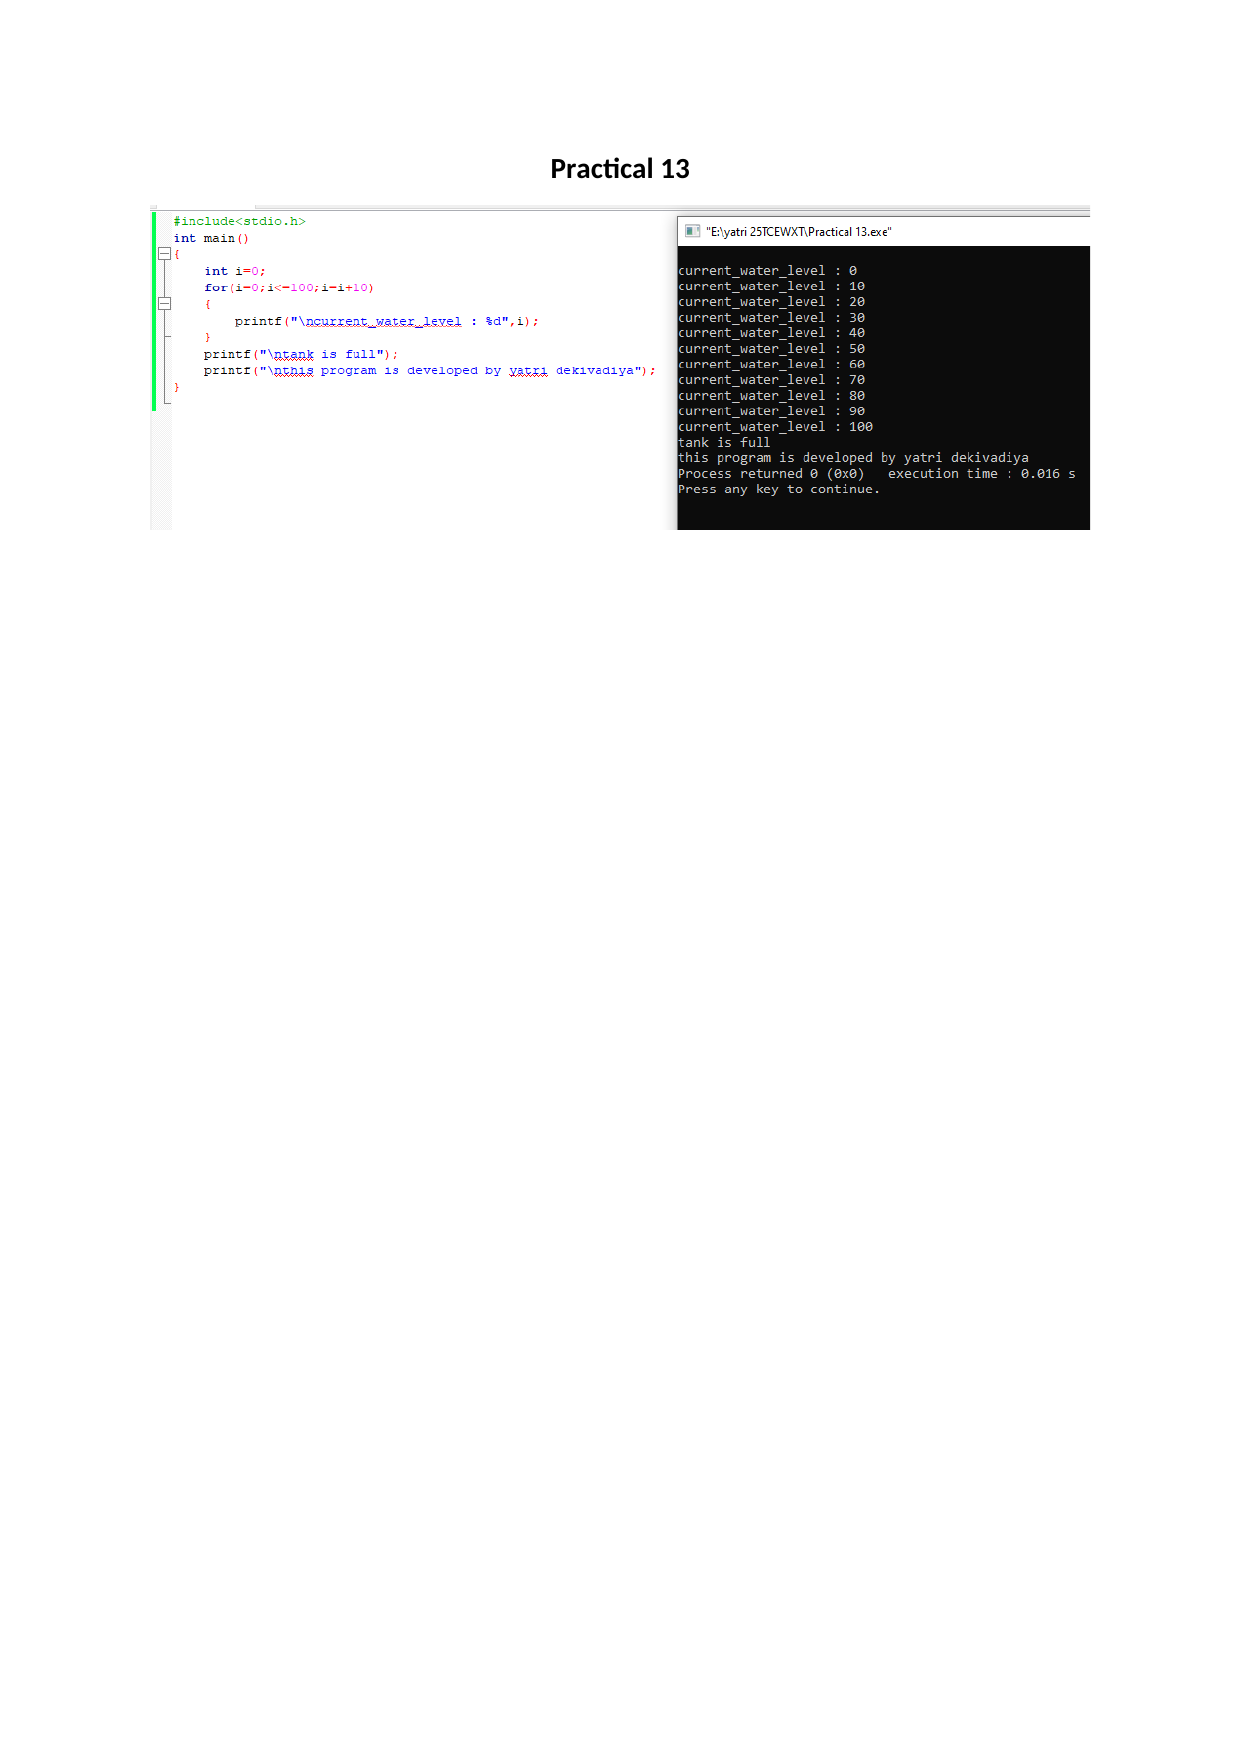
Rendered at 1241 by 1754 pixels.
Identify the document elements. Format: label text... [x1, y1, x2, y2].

picture [150, 205, 1091, 530]
text Practical 13 [150, 150, 1090, 186]
